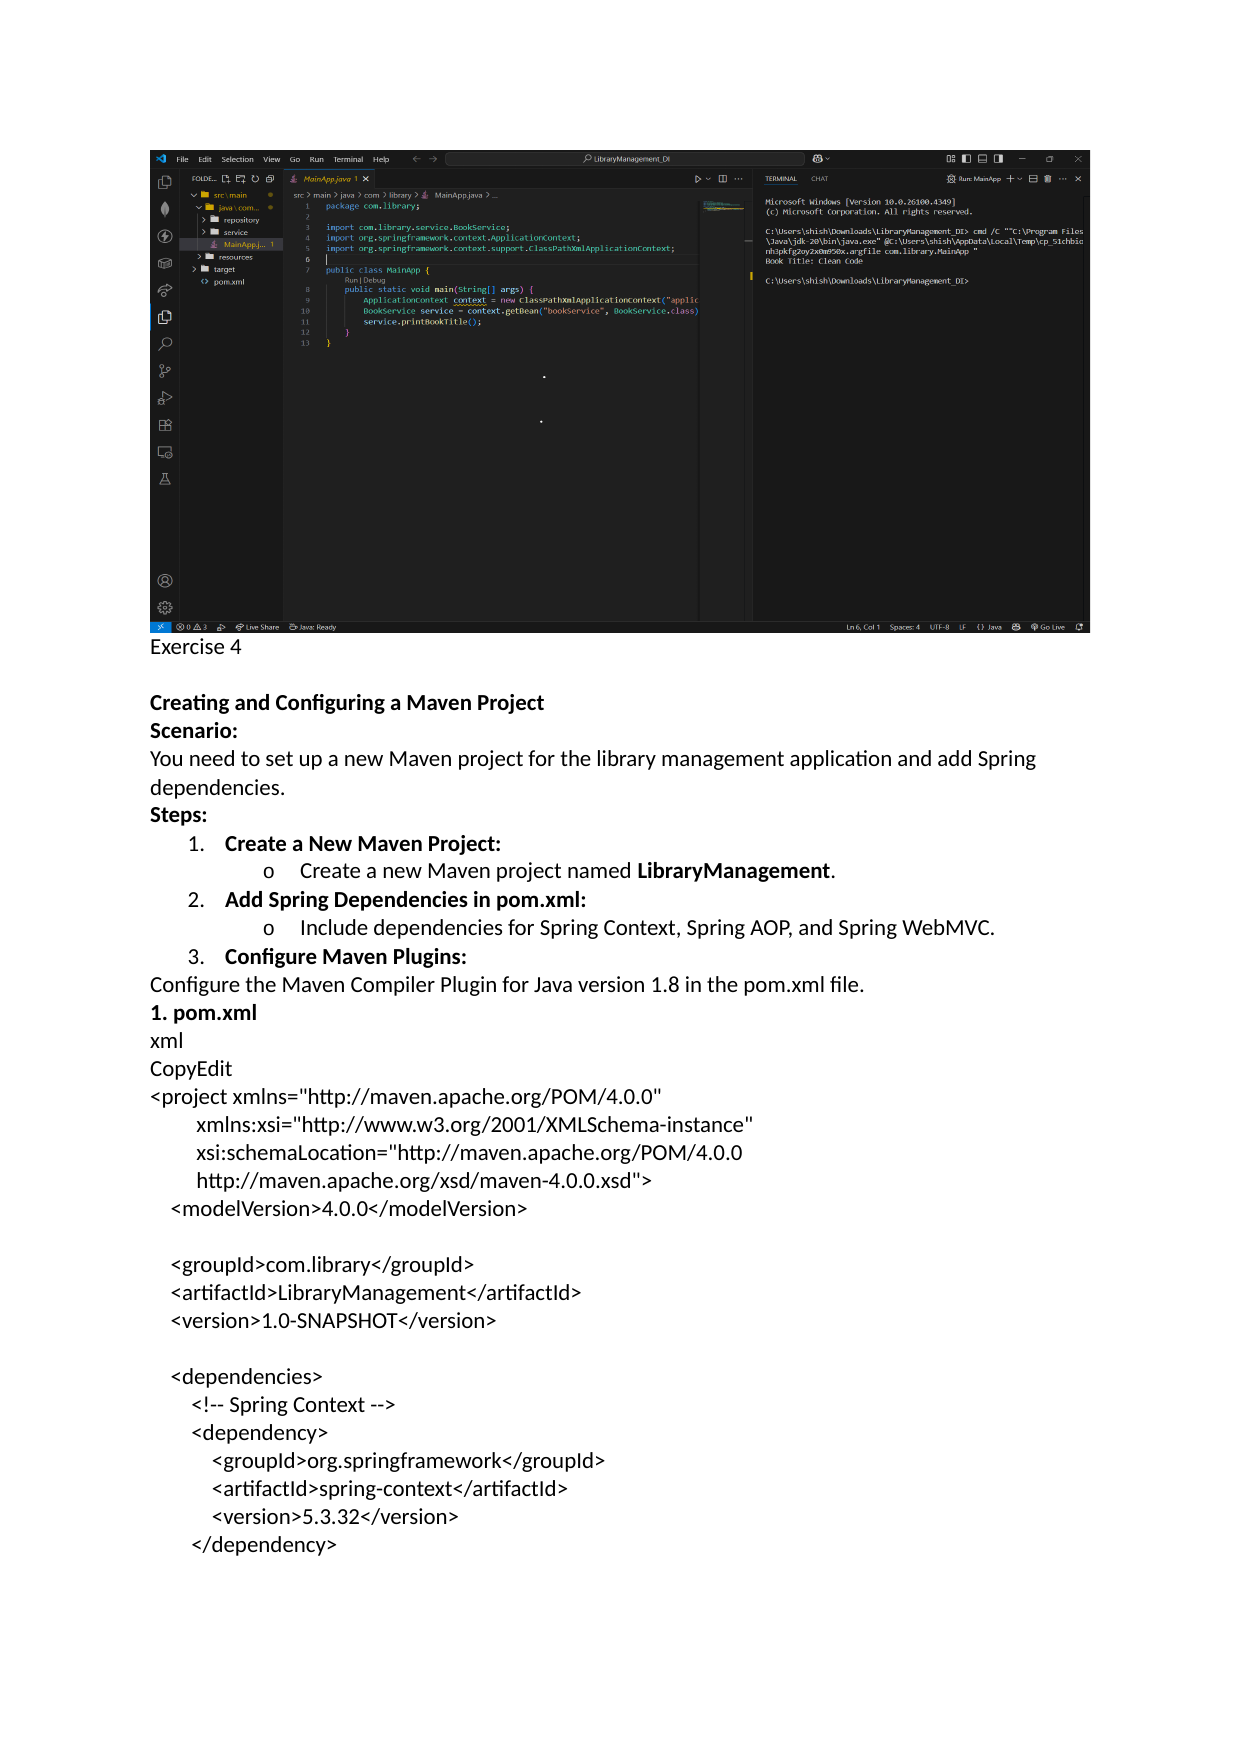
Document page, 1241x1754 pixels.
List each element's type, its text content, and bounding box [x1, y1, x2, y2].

list Include dependencies for Spring Context, Spring AOP, and Spring WebMVC. [262, 913, 1090, 942]
text <project xmlns="http://maven.apache.org/POM/4.0.0" [150, 1082, 1090, 1110]
text xsi:schemaLocation="http://maven.apache.org/POM/4.0.0 [150, 1138, 1090, 1166]
list Add Spring Dependencies in pom.xml: [187, 885, 1090, 913]
list Create a new Maven project named LibraryManagement. [262, 857, 1090, 885]
list Configure Maven Plugins: [187, 942, 1090, 970]
list Create a New Maven Project: [187, 829, 1090, 857]
text You need to set up a new Maven project for the library management application and add Spring dependencies. [150, 744, 1090, 801]
text <version>1.0-SNAPSHOT</version> [150, 1306, 1090, 1334]
text 1. pom.xml [150, 998, 1090, 1026]
text <dependency> [150, 1418, 1090, 1446]
text <groupId>com.library</groupId> [150, 1250, 1090, 1278]
text <artifactId>spring-context</artifactId> [150, 1474, 1090, 1502]
text Configure the Maven Compiler Plugin for Java version 1.8 in the pom.xml file. [150, 970, 1090, 998]
text Scenario: [150, 717, 1090, 744]
text <modelVersion>4.0.0</modelVersion> [150, 1194, 1090, 1222]
text Creating and Configuring a Maven Project [150, 688, 1090, 717]
text <groupId>org.springframework</groupId> [150, 1446, 1090, 1474]
text <version>5.3.32</version> [150, 1502, 1090, 1530]
text <!-- Spring Context --> [150, 1390, 1090, 1418]
picture [150, 150, 1091, 633]
text xmlns:xsi="http://www.w3.org/2001/XMLSchema-instance" [150, 1110, 1090, 1138]
text http://maven.apache.org/xsd/maven-4.0.0.xsd"> [150, 1166, 1090, 1194]
text Steps: [150, 801, 1090, 829]
text <artifactId>LibraryManagement</artifactId> [150, 1278, 1090, 1306]
text <dependencies> [150, 1362, 1090, 1390]
text xml [150, 1026, 1090, 1054]
text Exercise 4 [150, 633, 1090, 661]
text </dependency> [150, 1530, 1090, 1558]
text CopyEdit [150, 1054, 1090, 1082]
